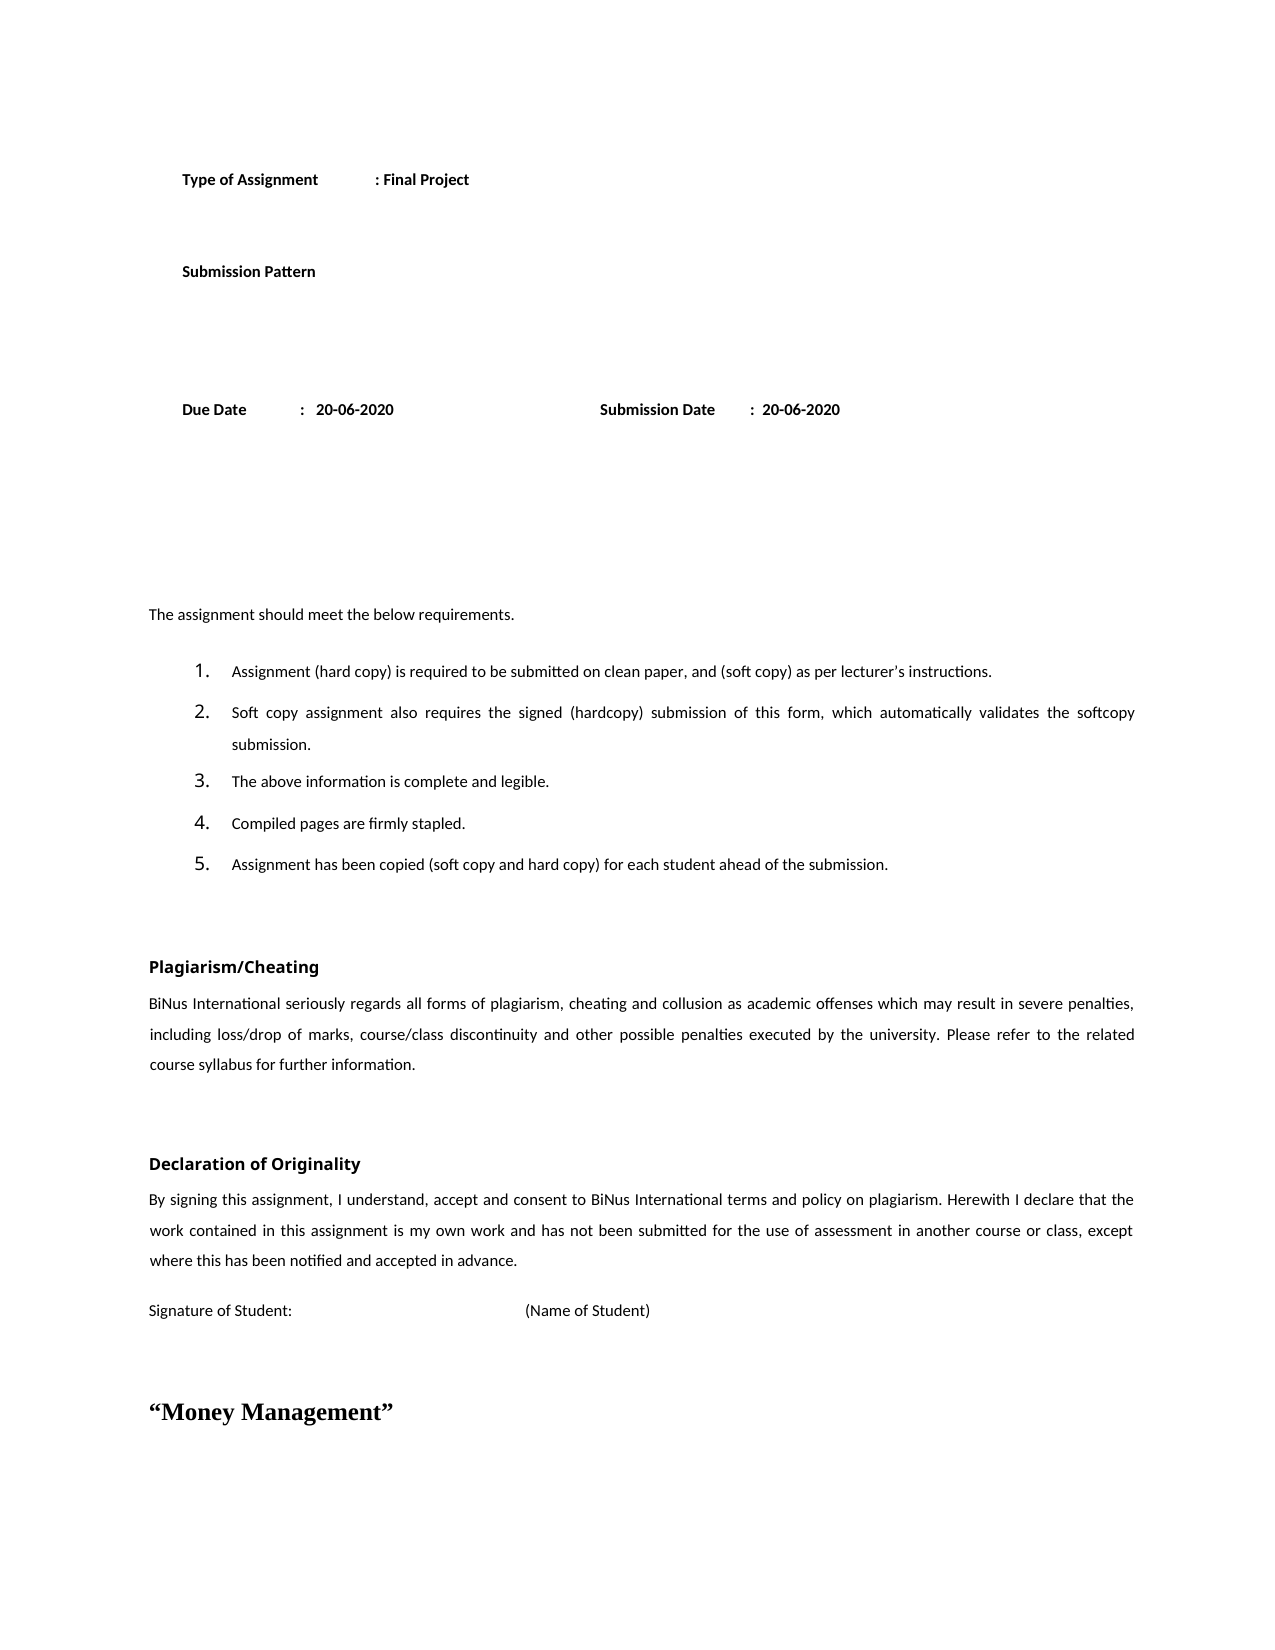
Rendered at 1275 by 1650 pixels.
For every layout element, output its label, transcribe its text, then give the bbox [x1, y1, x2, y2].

text Signature of Student: (Name of Student) [148, 1301, 1136, 1321]
list Assignment (hard copy) is required to be submitted on clean paper, and (soft copy) as per lecturer’s instructions. [194, 657, 1136, 683]
text The assignment should meet the below requirements. [148, 604, 1136, 624]
text Submission Pattern [182, 262, 1136, 282]
text Plagiarism/Cheating [148, 956, 1136, 978]
text Due Date : 20-06-2020 Submission Date : 20-06-2020 [182, 399, 1136, 419]
text Type of Assignment : Final Project [182, 170, 1136, 190]
text BiNus International seriously regards all forms of plagiarism, cheating and collusion as academic offenses which may result in severe penalties, including loss/drop of marks, course/class discontinuity and other possible penalties executed by the university. Please refer to the related course syllabus for further information. [148, 993, 1136, 1074]
list The above information is complete and legible. [194, 768, 1136, 793]
list Compiled pages are firmly stapled. [194, 809, 1136, 834]
list Assignment has been copied (soft copy and hard copy) for each student ahead of the submission. [194, 850, 1136, 876]
text By signing this assignment, I understand, accept and consent to BiNus International terms and policy on plagiarism. Herewith I declare that the work contained in this assignment is my own work and has not been submitted for the use of assessment in another course or class, except where this has been notified and accepted in advance. [148, 1190, 1136, 1271]
text “Money Management” [148, 1397, 1136, 1426]
text Declaration of Originality [148, 1152, 1136, 1175]
list Soft copy assignment also requires the signed (hardcopy) submission of this form, which automatically validates the softcopy submission. [194, 699, 1136, 754]
